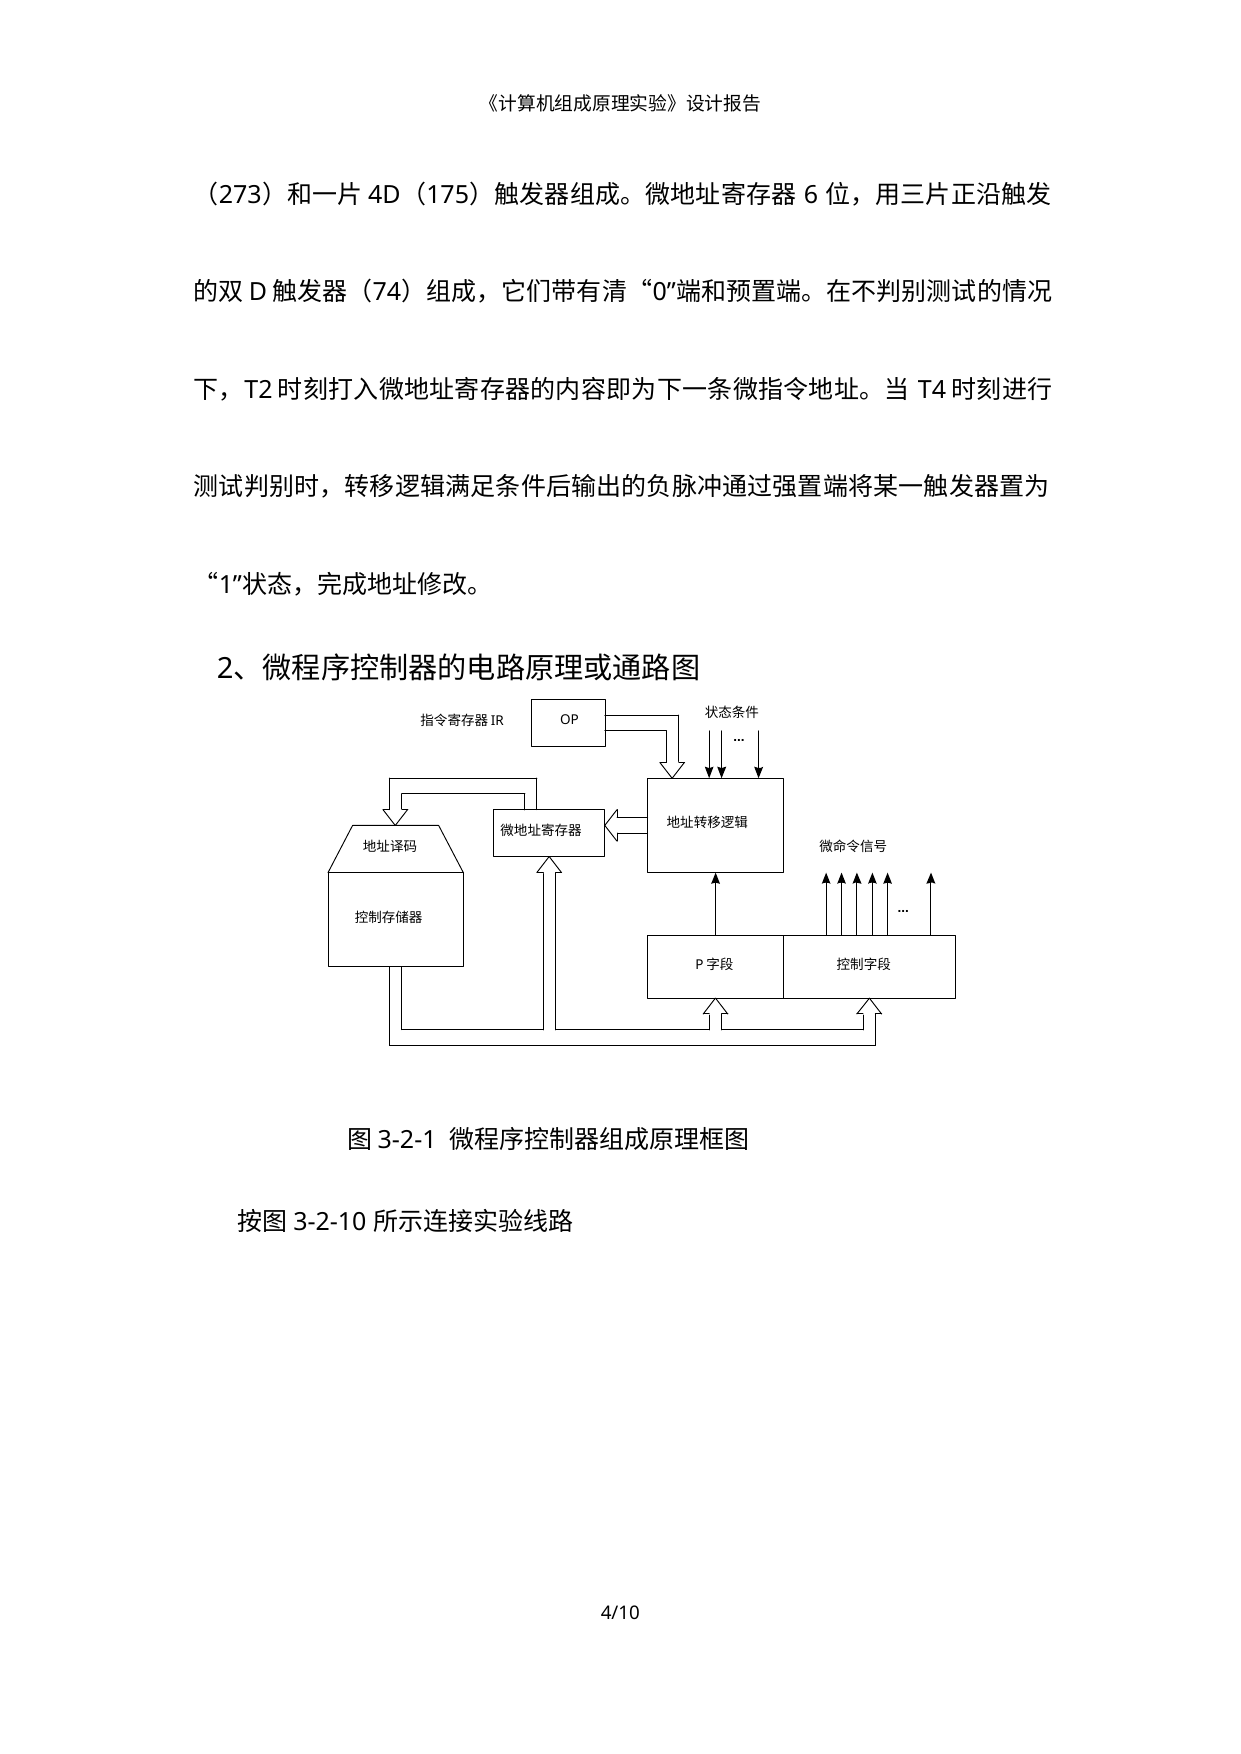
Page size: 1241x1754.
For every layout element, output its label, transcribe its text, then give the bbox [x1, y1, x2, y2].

text 2、微程序控制器的电路原理或通路图 [187, 633, 1053, 698]
text 按图 3-2-10 所示连接实验线路 [187, 1187, 1053, 1252]
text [193, 160, 1053, 615]
list 图3-2-1 微程序控制器组成原理框图 [262, 1105, 782, 1170]
